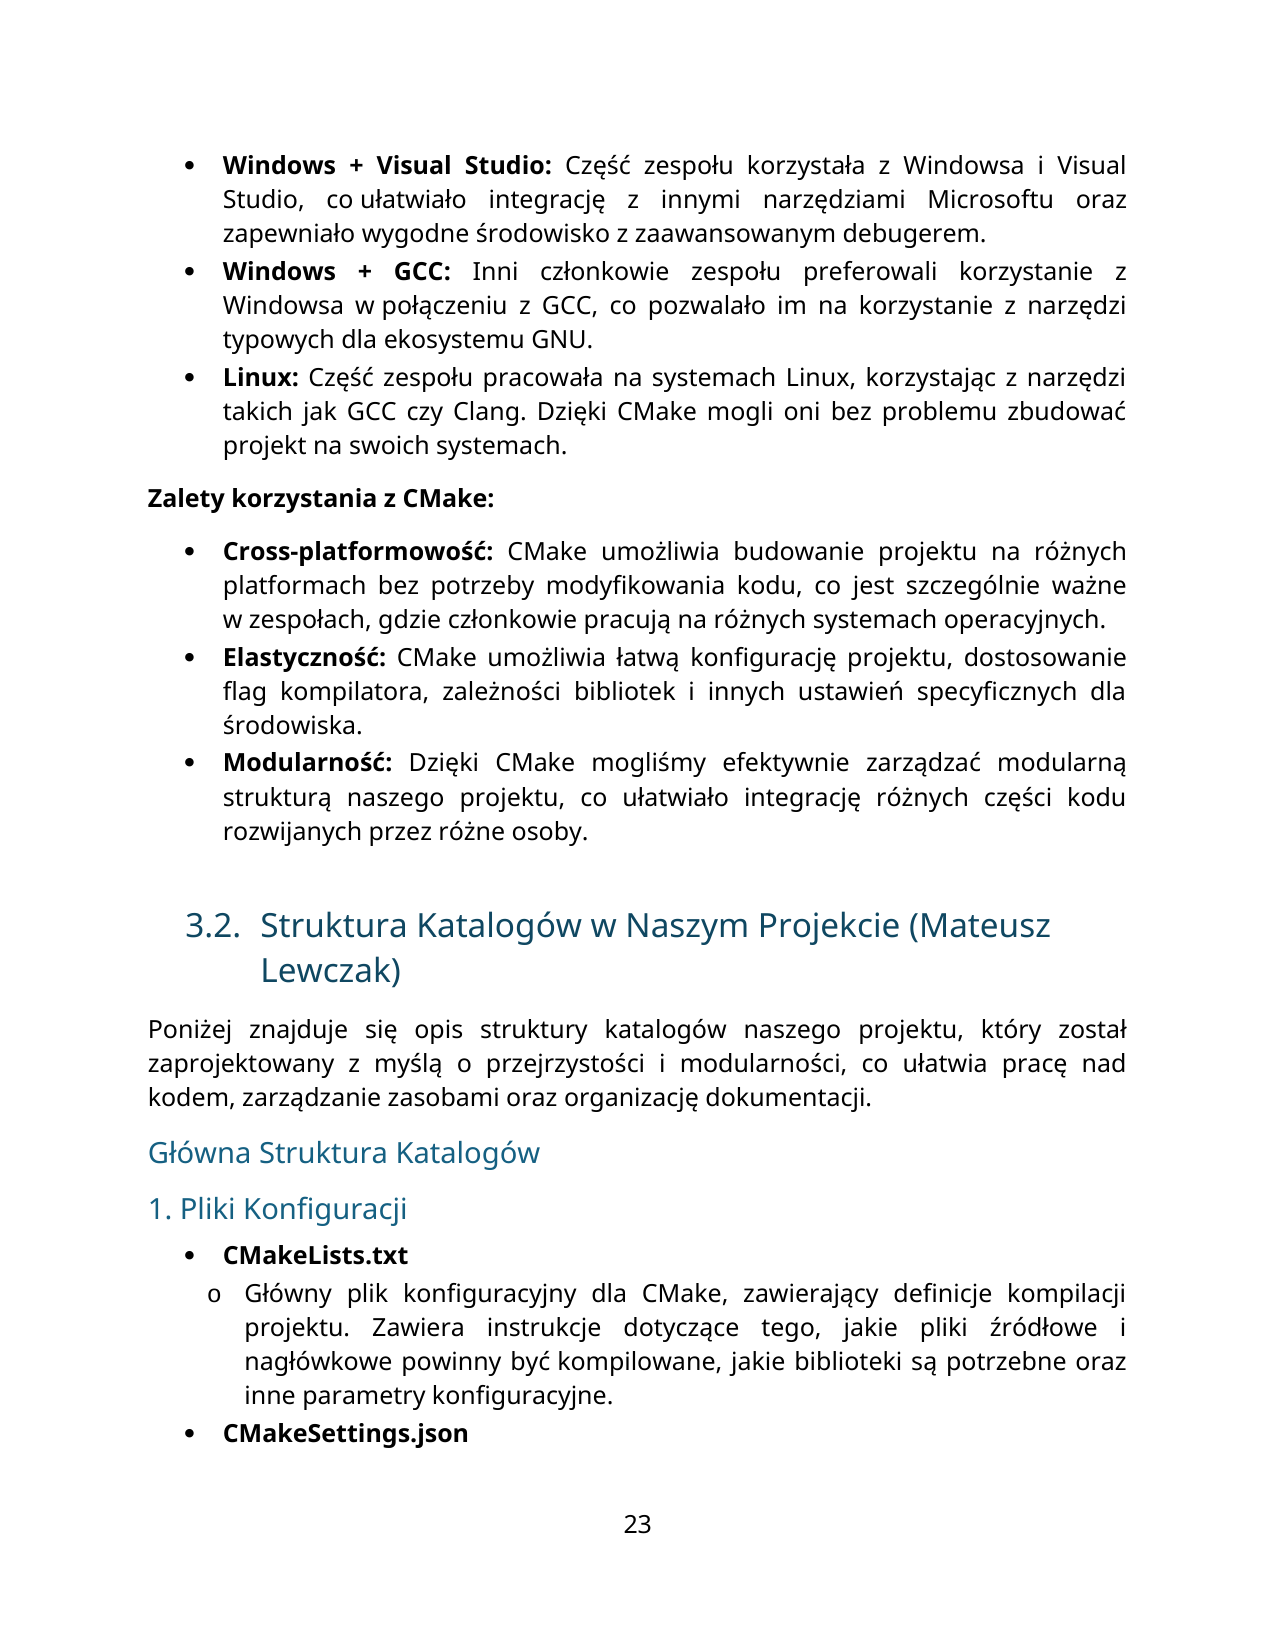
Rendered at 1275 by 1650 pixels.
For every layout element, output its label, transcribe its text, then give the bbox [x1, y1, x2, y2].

list Linux: Część zespołu pracowała na systemach Linux, korzystając z narzędzi takich jak GCC czy Clang. Dzięki CMake mogli oni bez problemu zbudować projekt na swoich systemach. [185, 359, 1127, 462]
text Poniżej znajduje się opis struktury katalogów naszego projektu, który został zaprojektowany z myślą o przejrzystości i modularności, co ułatwia pracę nad kodem, zarządzanie zasobami oraz organizację dokumentacji. [148, 1011, 1127, 1113]
list CMakeSettings.json [185, 1416, 1127, 1450]
text Główna Struktura Katalogów [148, 1132, 1127, 1172]
list Cross-platformowość: CMake umożliwia budowanie projektu na różnych platformach bez potrzeby modyfikowania kodu, co jest szczególnie ważne w zespołach, gdzie członkowie pracują na różnych systemach operacyjnych. [185, 533, 1127, 635]
text Zalety korzystania z CMake: [148, 480, 1127, 514]
list Elastyczność: CMake umożliwia łatwą konfigurację projektu, dostosowanie flag kompilatora, zależności bibliotek i innych ustawień specyficznych dla środowiska. [185, 639, 1127, 741]
subtitle Struktura Katalogów w Naszym Projekcie (Mateusz Lewczak) [185, 902, 1127, 993]
list Windows + Visual Studio: Część zespołu korzystała z Windowsa i Visual Studio, co ułatwiało integrację z innymi narzędziami Microsoftu oraz zapewniało wygodne środowisko z zaawansowanym debugerem. [185, 148, 1127, 250]
list Główny plik konfiguracyjny dla CMake, zawierający definicje kompilacji projektu. Zawiera instrukcje dotyczące tego, jakie pliki źródłowe i nagłówkowe powinny być kompilowane, jakie biblioteki są potrzebne oraz inne parametry konfiguracyjne. [207, 1276, 1127, 1412]
list Modularność: Dzięki CMake mogliśmy efektywnie zarządzać modularną strukturą naszego projektu, co ułatwiało integrację różnych części kodu rozwijanych przez różne osoby. [185, 745, 1127, 847]
text 1. Pliki Konfiguracji [148, 1188, 1127, 1228]
list CMakeLists.txt [185, 1238, 1127, 1272]
list Windows + GCC: Inni członkowie zespołu preferowali korzystanie z Windowsa w połączeniu z GCC, co pozwalało im na korzystanie z narzędzi typowych dla ekosystemu GNU. [185, 253, 1127, 356]
